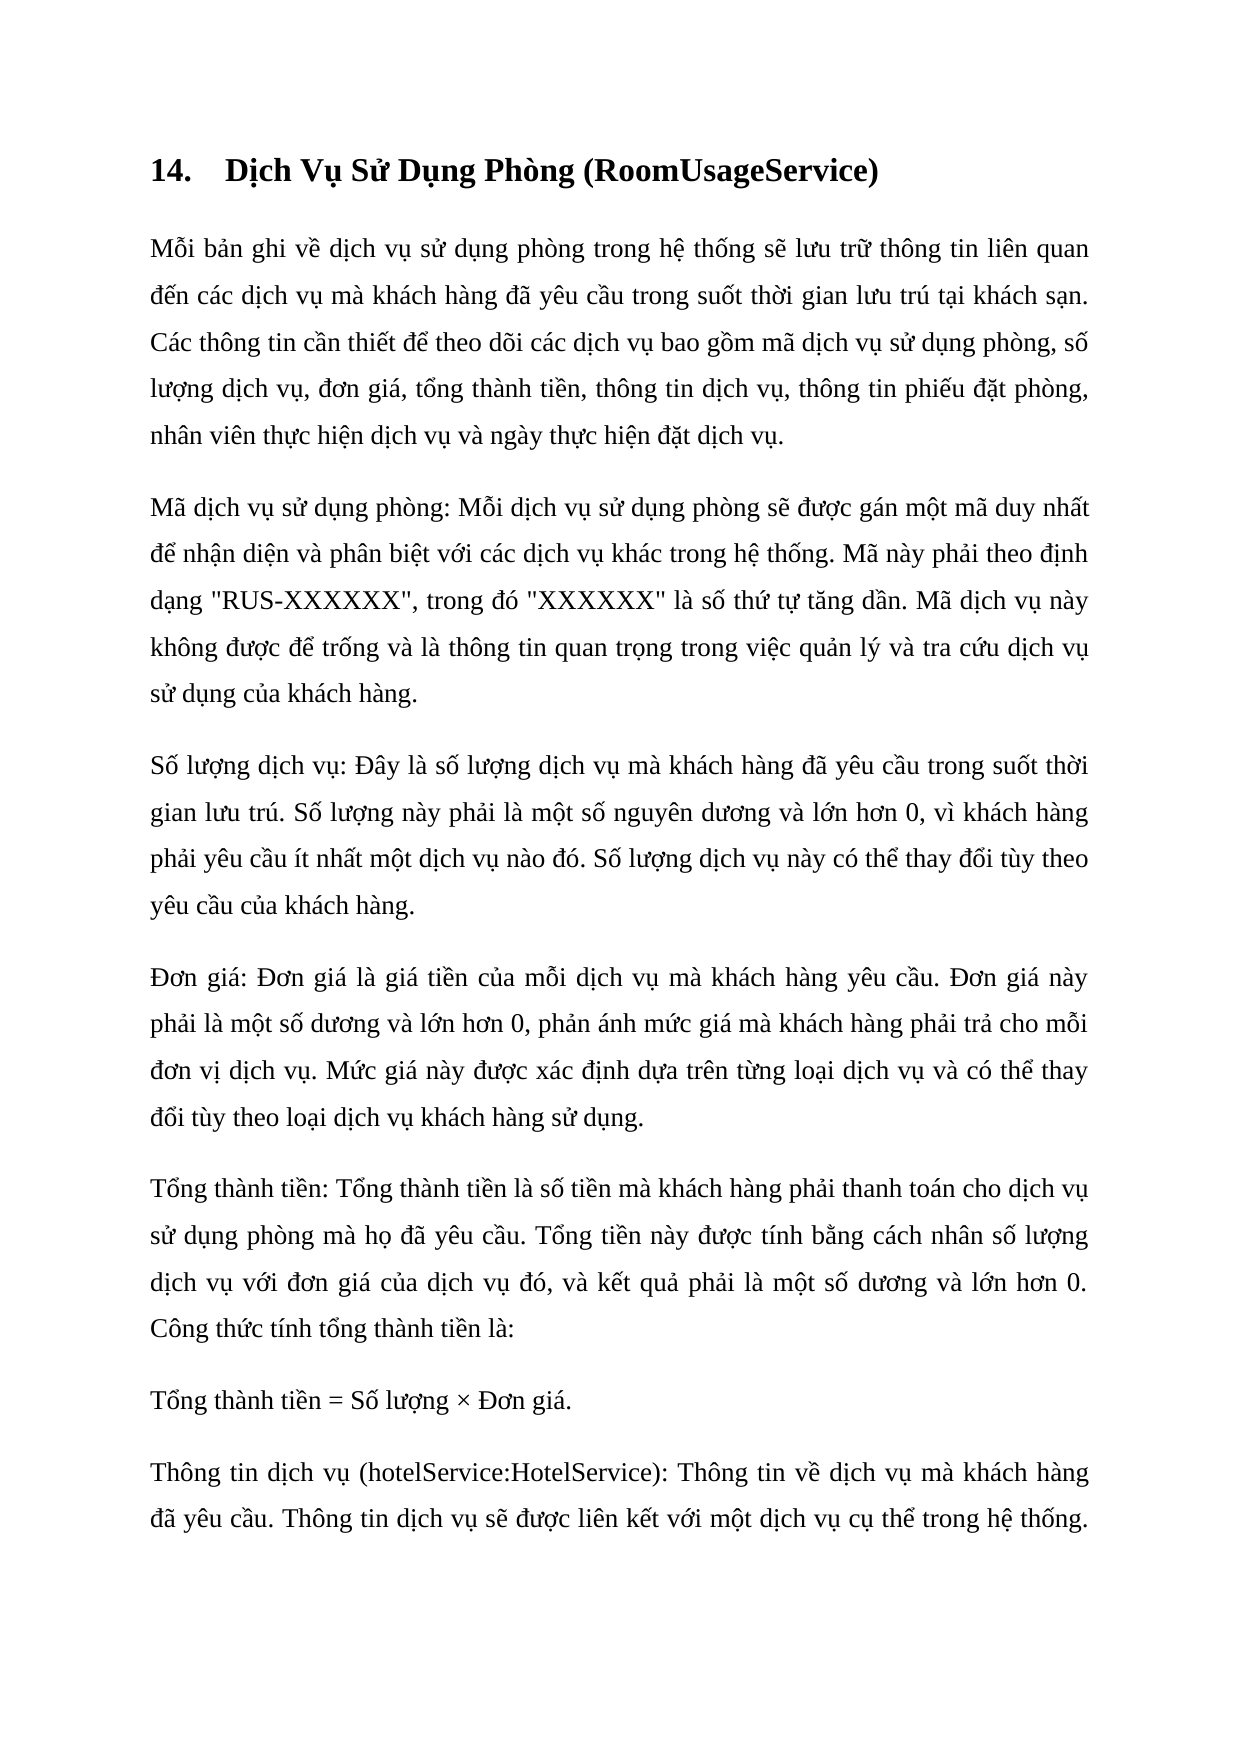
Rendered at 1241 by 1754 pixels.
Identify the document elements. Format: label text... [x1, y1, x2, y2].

text Tổng thành tiền = Số lượng × Đơn giá. [150, 1384, 1090, 1415]
text Mỗi bản ghi về dịch vụ sử dụng phòng trong hệ thống sẽ lưu trữ thông tin liên quan đến các dịch vụ mà khách hàng đã yêu cầu trong suốt thời gian lưu trú tại khách sạn. Các thông tin cần thiết để theo dõi các dịch vụ bao gồm mã dịch vụ sử dụng phòng, số lượng dịch vụ, đơn giá, tổng thành tiền, thông tin dịch vụ, thông tin phiếu đặt phòng, nhân viên thực hiện dịch vụ và ngày thực hiện đặt dịch vụ. [150, 232, 1090, 450]
text Mã dịch vụ sử dụng phòng: Mỗi dịch vụ sử dụng phòng sẽ được gán một mã duy nhất để nhận diện và phân biệt với các dịch vụ khác trong hệ thống. Mã này phải theo định dạng "RUS-XXXXXX", trong đó "XXXXXX" là số thứ tự tăng dần. Mã dịch vụ này không được để trống và là thông tin quan trọng trong việc quản lý và tra cứu dịch vụ sử dụng của khách hàng. [150, 491, 1090, 709]
text Số lượng dịch vụ: Đây là số lượng dịch vụ mà khách hàng đã yêu cầu trong suốt thời gian lưu trú. Số lượng này phải là một số nguyên dương và lớn hơn 0, vì khách hàng phải yêu cầu ít nhất một dịch vụ nào đó. Số lượng dịch vụ này có thể thay đổi tùy theo yêu cầu của khách hàng. [150, 749, 1090, 920]
text Tổng thành tiền: Tổng thành tiền là số tiền mà khách hàng phải thanh toán cho dịch vụ sử dụng phòng mà họ đã yêu cầu. Tổng tiền này được tính bằng cách nhân số lượng dịch vụ với đơn giá của dịch vụ đó, và kết quả phải là một số dương và lớn hơn 0. Công thức tính tổng thành tiền là: [150, 1172, 1090, 1344]
subtitle Dịch Vụ Sử Dụng Phòng (RoomUsageService) [150, 150, 1090, 188]
text Đơn giá: Đơn giá là giá tiền của mỗi dịch vụ mà khách hàng yêu cầu. Đơn giá này phải là một số dương và lớn hơn 0, phản ánh mức giá mà khách hàng phải trả cho mỗi đơn vị dịch vụ. Mức giá này được xác định dựa trên từng loại dịch vụ và có thể thay đổi tùy theo loại dịch vụ khách hàng sử dụng. [150, 961, 1090, 1132]
